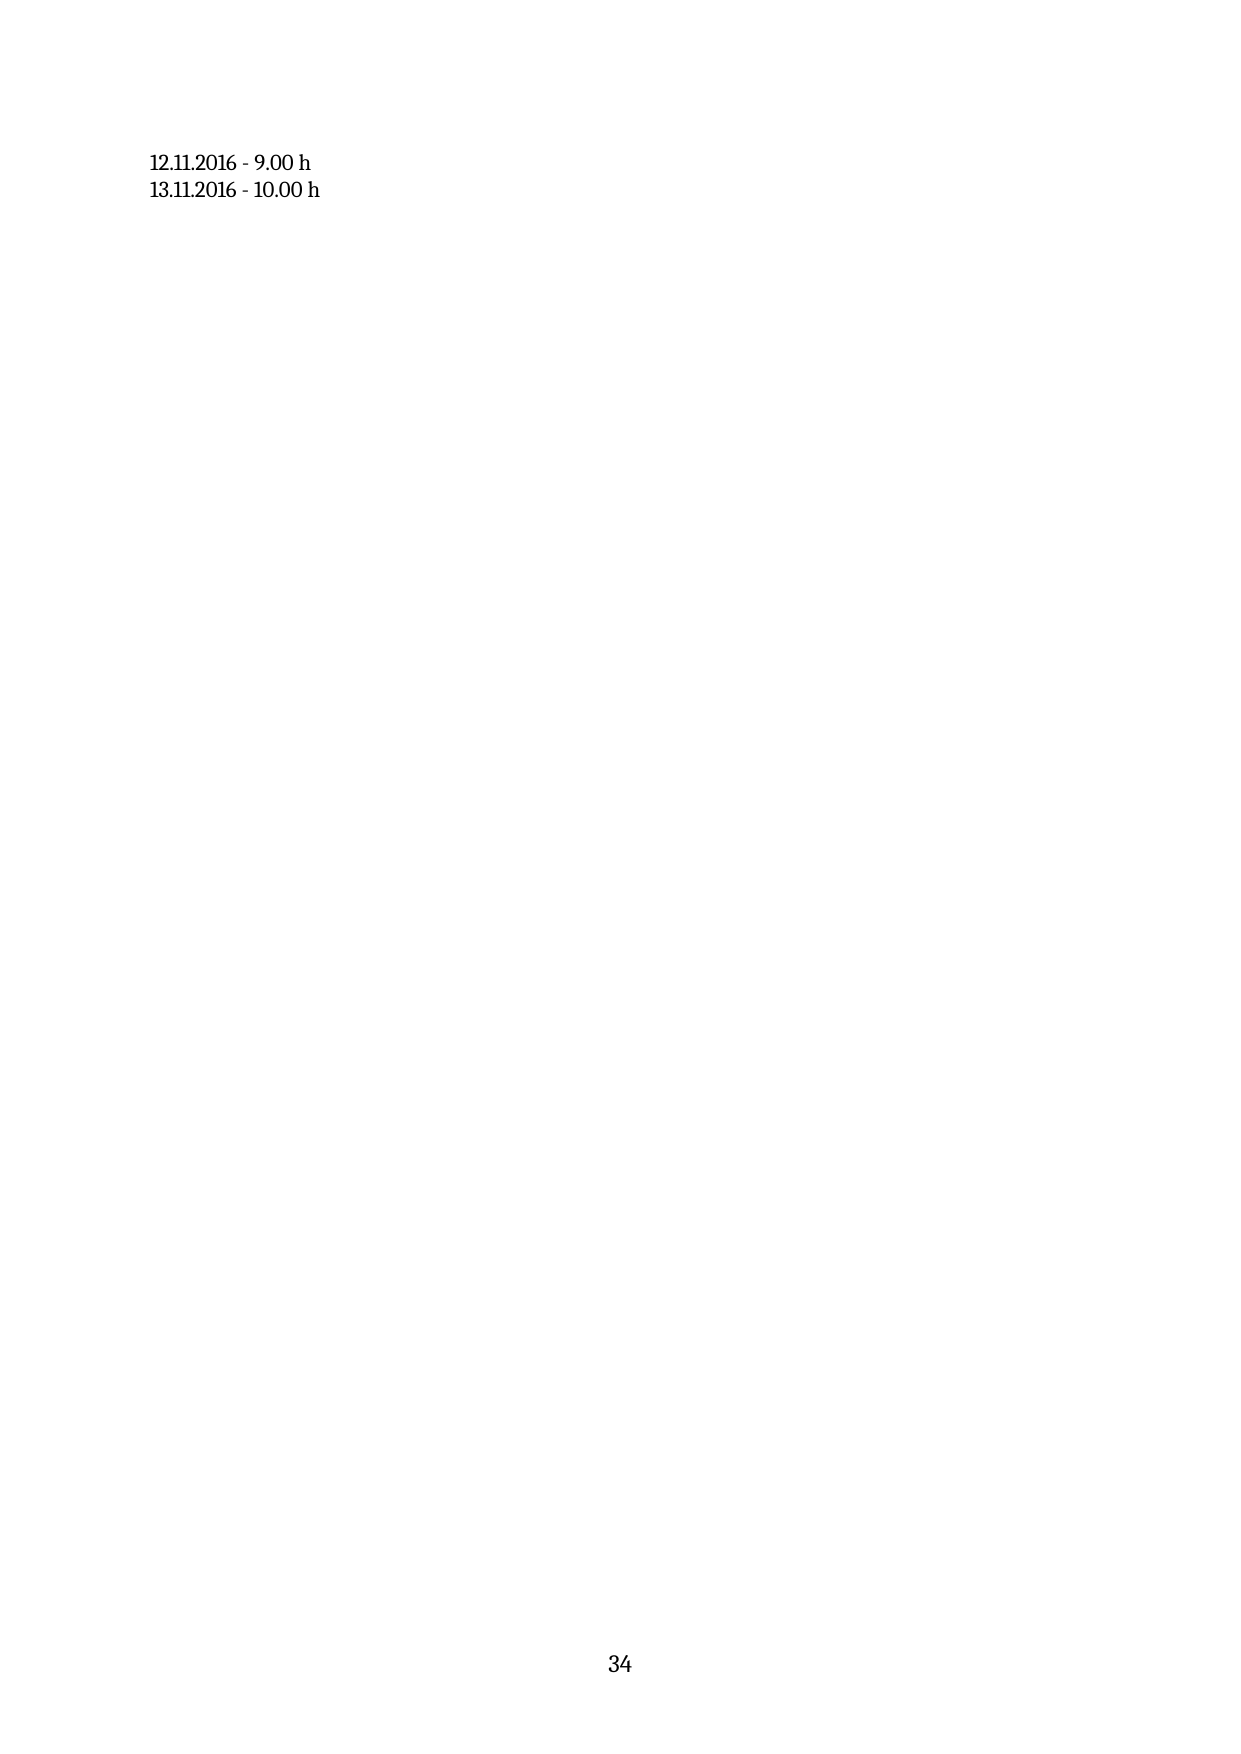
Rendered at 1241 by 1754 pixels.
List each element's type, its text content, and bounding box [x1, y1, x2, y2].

text 12.11.2016 - 9.00 h [150, 150, 1090, 176]
text 13.11.2016 - 10.00 h [150, 176, 1090, 203]
